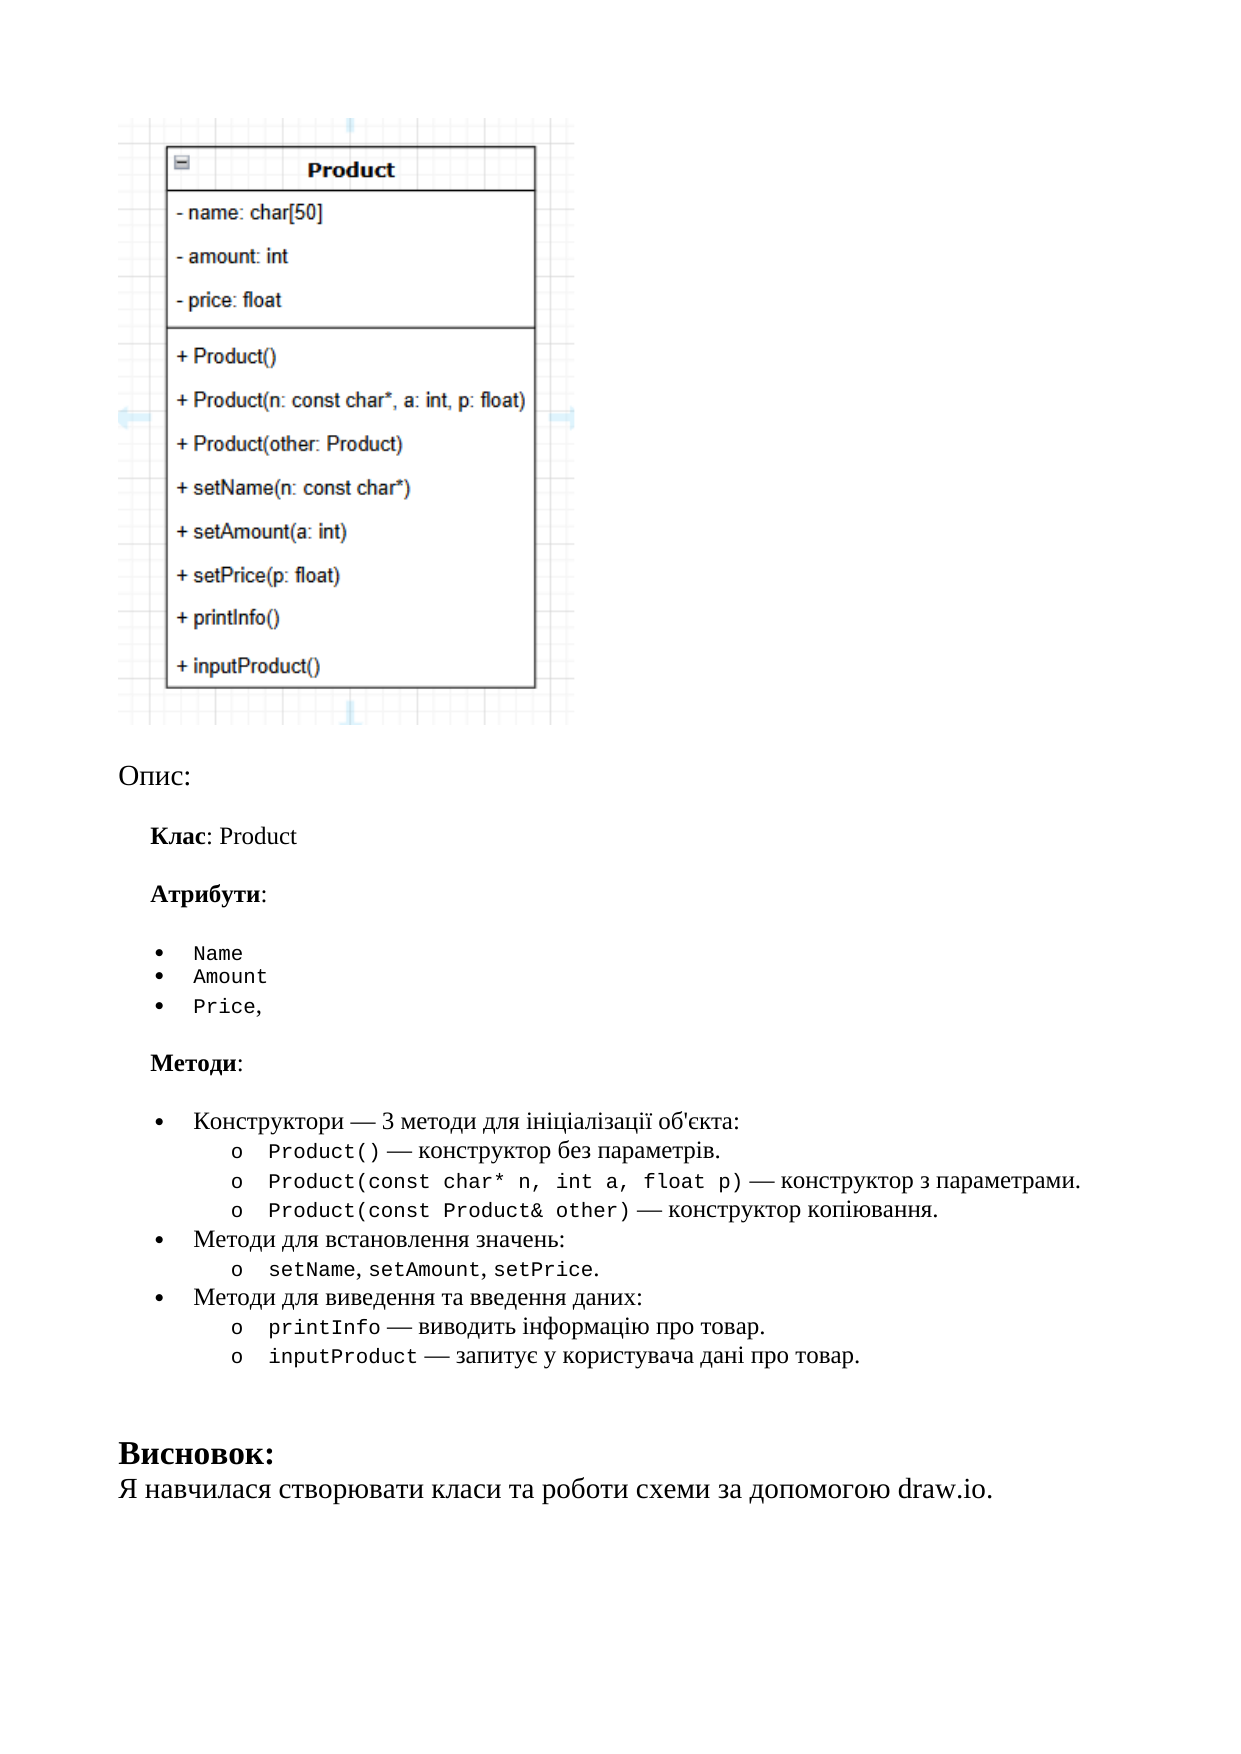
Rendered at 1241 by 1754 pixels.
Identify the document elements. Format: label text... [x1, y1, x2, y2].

list Методи для виведення та введення даних: [156, 1282, 1122, 1311]
list Конструктори — 3 методи для ініціалізації об'єкта: [156, 1106, 1122, 1135]
text Висновок: [118, 1433, 1122, 1471]
list Amount [156, 966, 1122, 990]
text  Атрибути: [118, 879, 1122, 907]
list printInfo — виводить інформацію про товар. [231, 1311, 1122, 1341]
list Name [156, 937, 1122, 966]
list Методи для встановлення значень: [156, 1224, 1122, 1253]
list Price, [156, 990, 1122, 1019]
list setName, setAmount, setPrice. [231, 1253, 1122, 1282]
list Product(const char* n, int a, float p) — конструктор з параметрами. [231, 1165, 1122, 1194]
list Product() — конструктор без параметрів. [231, 1135, 1122, 1165]
text Я навчилася створювати класи та роботи схеми за допомогою draw.io. [118, 1471, 1122, 1505]
picture [118, 118, 575, 725]
list Product(const Product& other) — конструктор копіювання. [231, 1194, 1122, 1224]
text  Клас: Product [118, 821, 1122, 849]
text  Методи: [118, 1048, 1122, 1077]
text Опис: [118, 758, 1122, 792]
list inputProduct — запитує у користувача дані про товар. [231, 1341, 1122, 1370]
